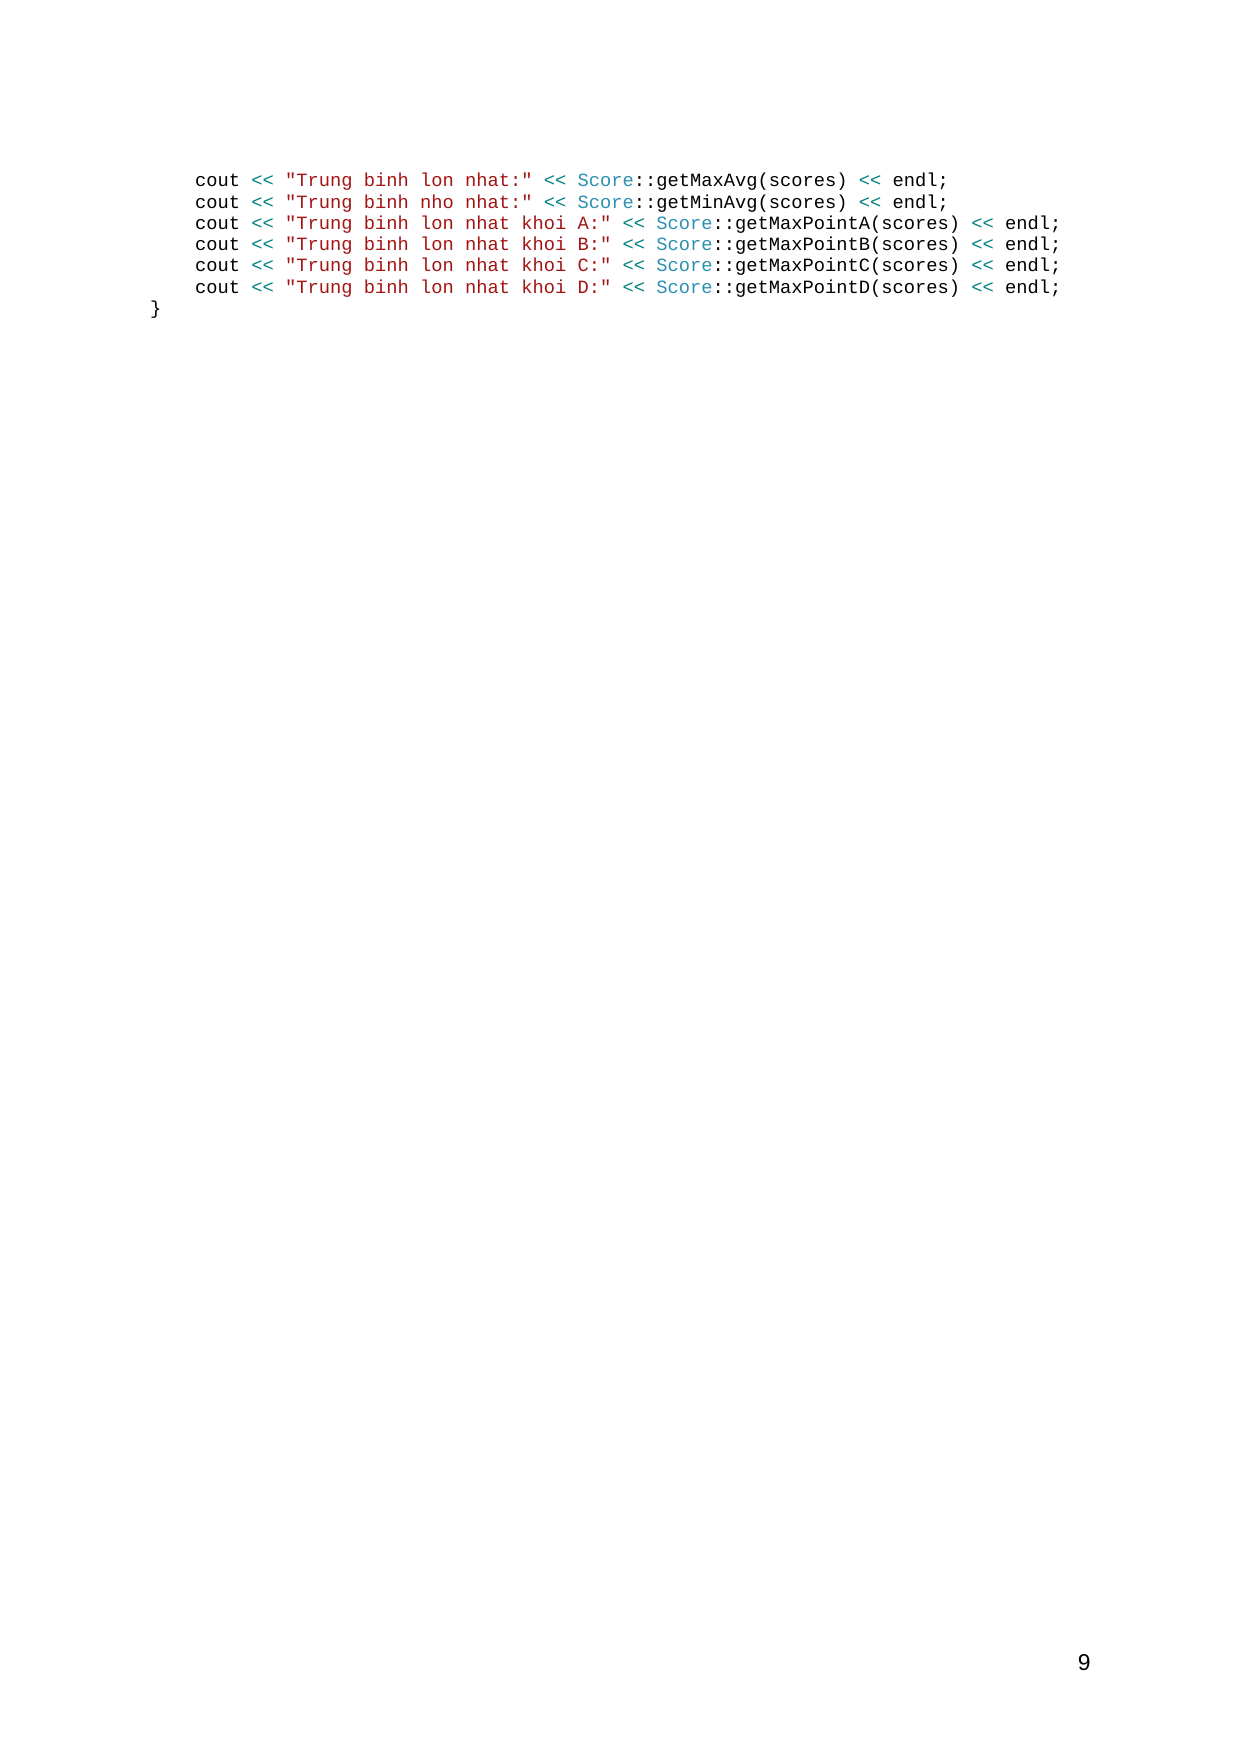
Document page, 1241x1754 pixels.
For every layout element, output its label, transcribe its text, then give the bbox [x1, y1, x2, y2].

text cout << "Trung binh lon nhat khoi D:" << Score::getMaxPointD(scores) << endl; [150, 277, 1090, 299]
text } [150, 299, 1090, 320]
text cout << "Trung binh lon nhat khoi A:" << Score::getMaxPointA(scores) << endl; [150, 214, 1090, 235]
text cout << "Trung binh lon nhat:" << Score::getMaxAvg(scores) << endl; [150, 171, 1090, 192]
text cout << "Trung binh lon nhat khoi C:" << Score::getMaxPointC(scores) << endl; [150, 256, 1090, 277]
text cout << "Trung binh lon nhat khoi B:" << Score::getMaxPointB(scores) << endl; [150, 235, 1090, 256]
text cout << "Trung binh nho nhat:" << Score::getMinAvg(scores) << endl; [150, 192, 1090, 214]
